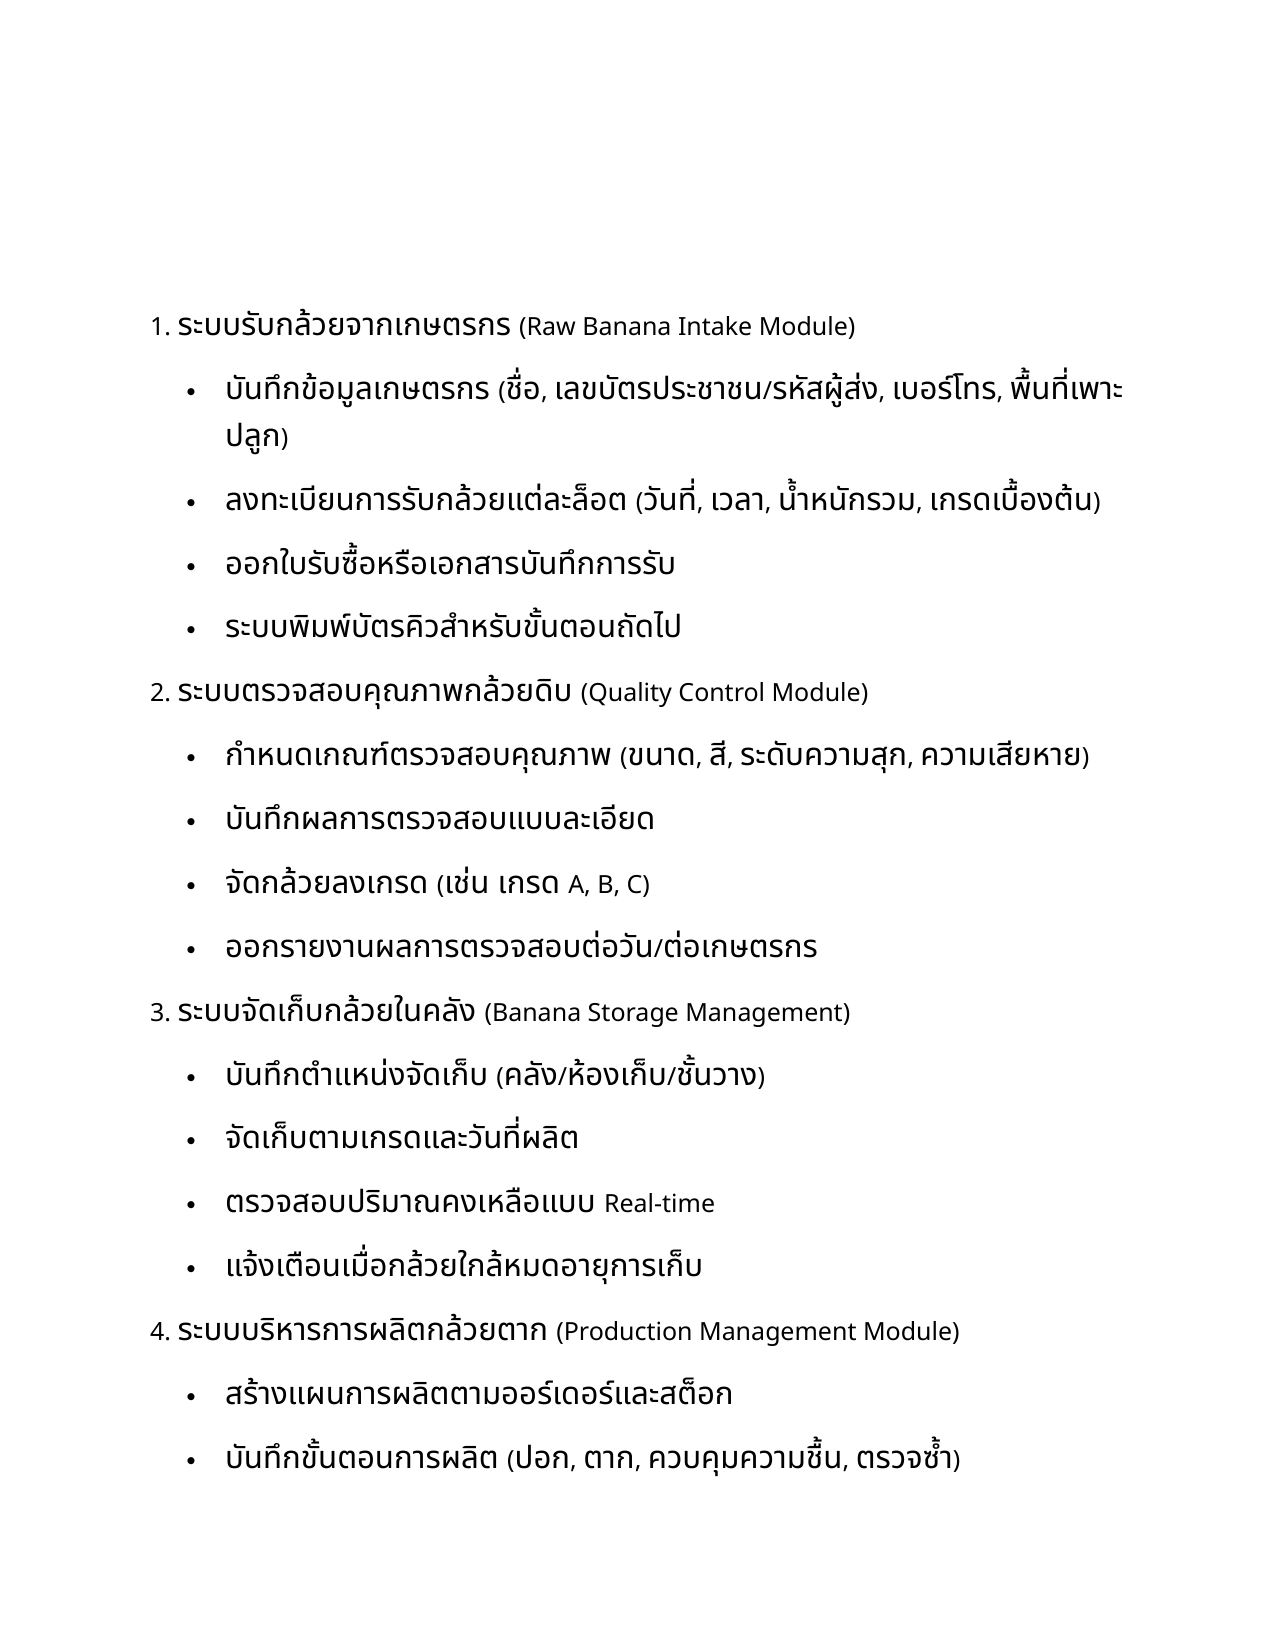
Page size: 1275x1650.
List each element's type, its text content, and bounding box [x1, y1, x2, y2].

list ลงทะเบียนการรับกล้วยแต่ละล็อต (วันที่, เวลา, น้ำหนักรวม, เกรดเบื้องต้น) [187, 477, 1125, 524]
list แจ้งเตือนเมื่อกล้วยใกล้หมดอายุการเก็บ [187, 1243, 1125, 1291]
text 3. ระบบจัดเก็บกล้วยในคลัง (Banana Storage Management) [150, 988, 1125, 1035]
list จัดกล้วยลงเกรด (เช่น เกรด A, B, C) [187, 860, 1125, 907]
list บันทึกข้อมูลเกษตรกร (ชื่อ, เลขบัตรประชาชน/รหัสผู้ส่ง, เบอร์โทร, พื้นที่เพาะปลูก) [187, 366, 1125, 460]
list บันทึกผลการตรวจสอบแบบละเอียด [187, 796, 1125, 843]
text 4. ระบบบริหารการผลิตกล้วยตาก (Production Management Module) [150, 1307, 1125, 1354]
list ออกรายงานผลการตรวจสอบต่อวัน/ต่อเกษตรกร [187, 924, 1125, 971]
list บันทึกขั้นตอนการผลิต (ปอก, ตาก, ควบคุมความชื้น, ตรวจซ้ำ) [187, 1435, 1125, 1482]
text 2. ระบบตรวจสอบคุณภาพกล้วยดิบ (Quality Control Module) [150, 669, 1125, 716]
list จัดเก็บตามเกรดและวันที่ผลิต [187, 1116, 1125, 1163]
list บันทึกตำแหน่งจัดเก็บ (คลัง/ห้องเก็บ/ชั้นวาง) [187, 1052, 1125, 1099]
list ตรวจสอบปริมาณคงเหลือแบบ Real-time [187, 1179, 1125, 1227]
text 1. ระบบรับกล้วยจากเกษตรกร (Raw Banana Intake Module) [150, 302, 1125, 349]
list สร้างแผนการผลิตตามออร์เดอร์และสต็อก [187, 1371, 1125, 1418]
list ออกใบรับซื้อหรือเอกสารบันทึกการรับ [187, 541, 1125, 588]
list ระบบพิมพ์บัตรคิวสำหรับขั้นตอนถัดไป [187, 605, 1125, 652]
list กำหนดเกณฑ์ตรวจสอบคุณภาพ (ขนาด, สี, ระดับความสุก, ความเสียหาย) [187, 732, 1125, 780]
